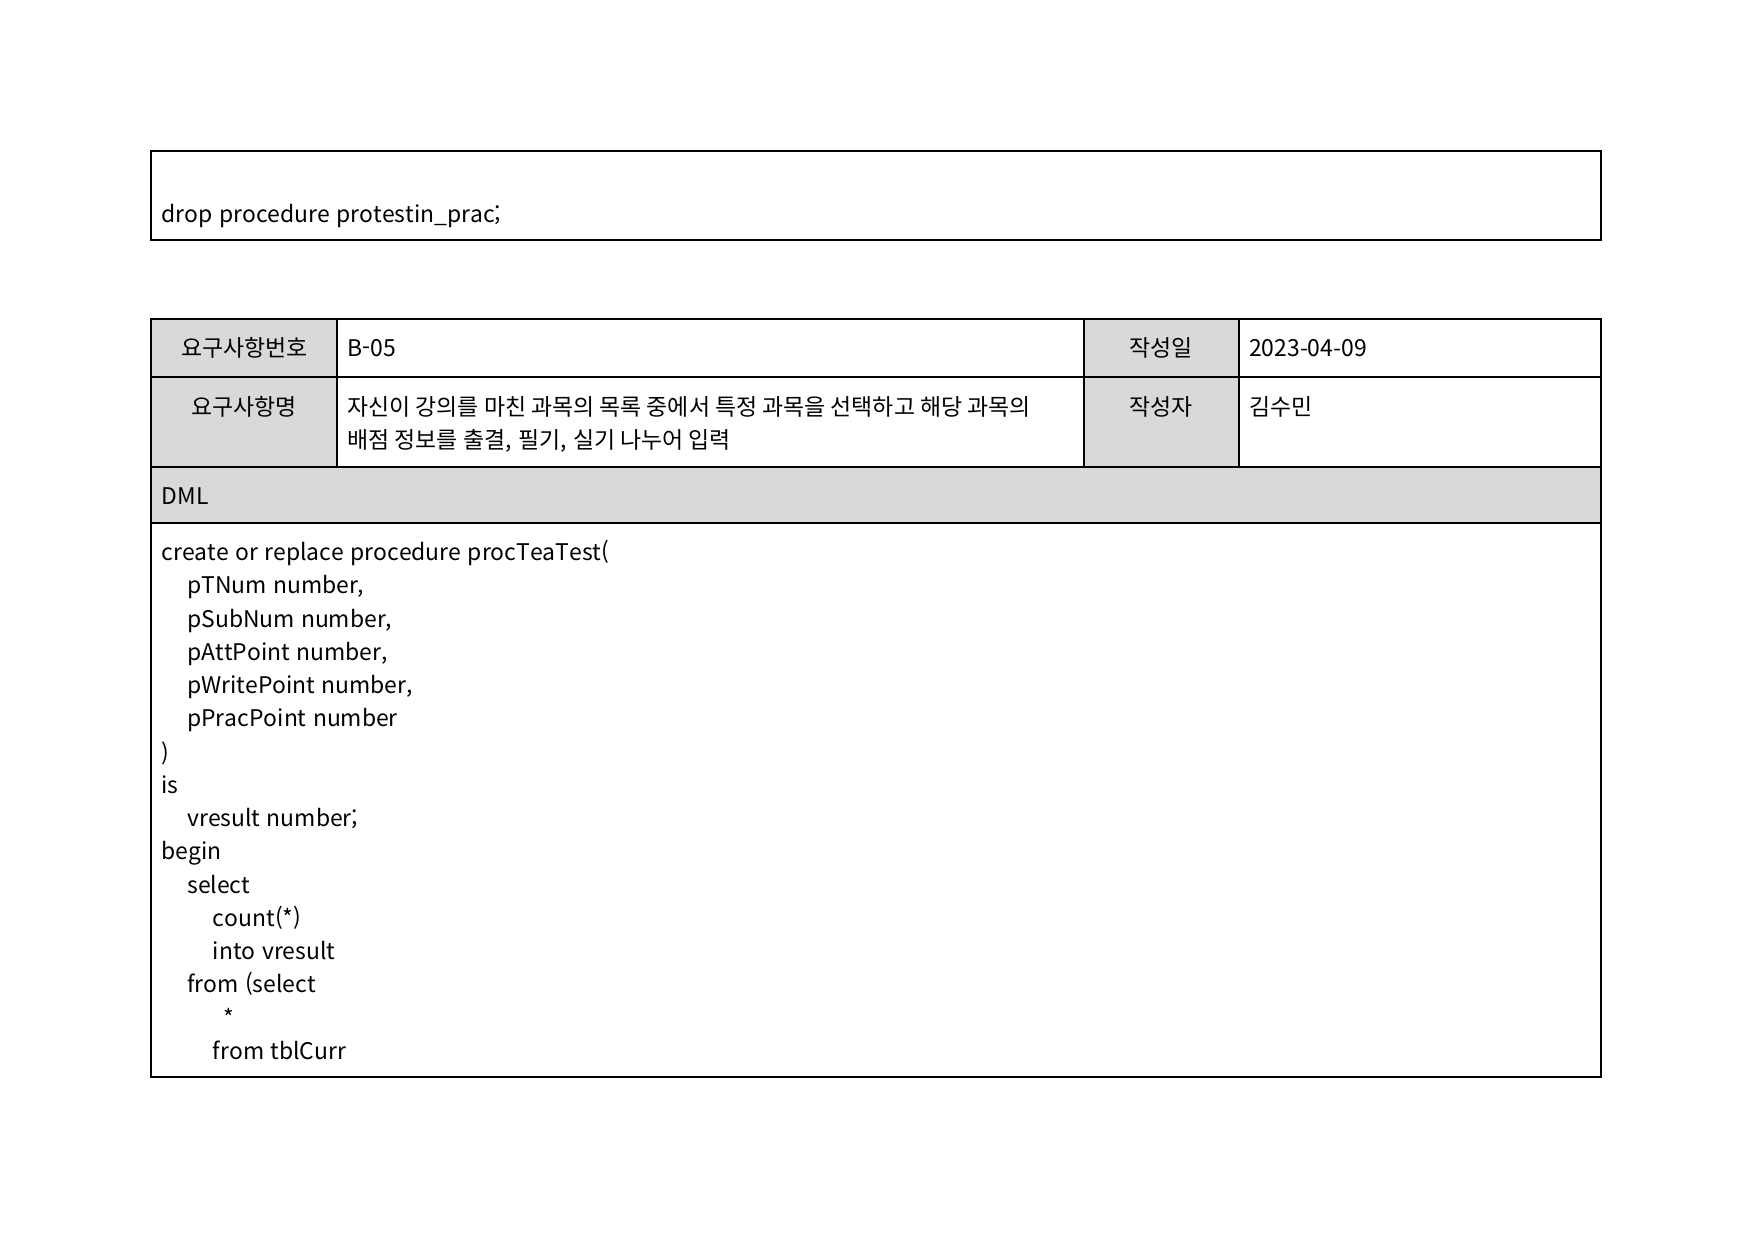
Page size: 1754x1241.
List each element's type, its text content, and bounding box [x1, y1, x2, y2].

table_cell 김수민 [1240, 378, 1600, 466]
table_cell DML [152, 468, 1600, 522]
table_header B-05 [338, 320, 1083, 376]
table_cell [152, 524, 1600, 1076]
table_header 작성일 [1085, 320, 1238, 376]
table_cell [152, 152, 1600, 239]
table_cell 작성자 [1085, 378, 1238, 466]
table_cell 자신이 강의를 마친 과목의 목록 중에서 특정 과목을 선택하고 해당 과목의 배점 정보를 출결, 필기, 실기 나누어 입력 [338, 378, 1083, 466]
table_cell 요구사항명 [152, 378, 336, 466]
table_header 요구사항번호 [152, 320, 336, 376]
table_header 2023-04-09 [1240, 320, 1600, 376]
